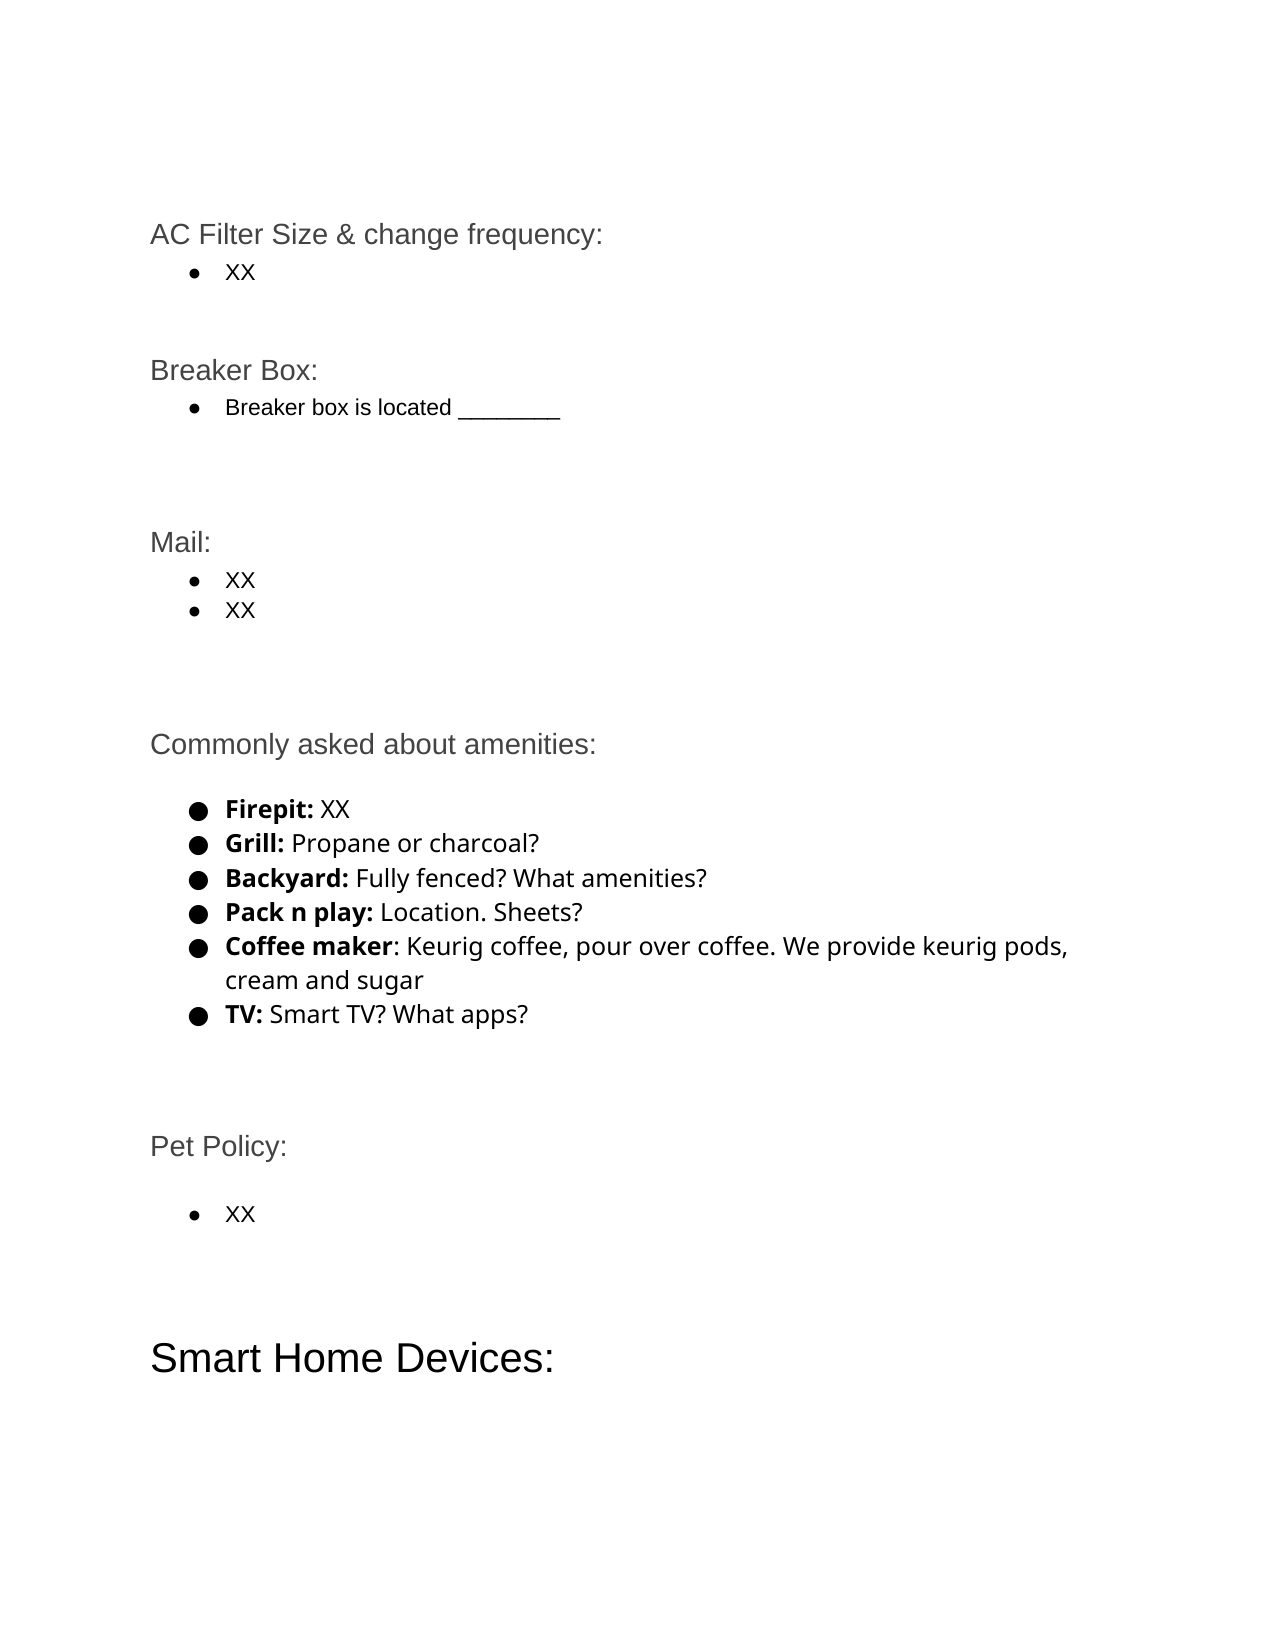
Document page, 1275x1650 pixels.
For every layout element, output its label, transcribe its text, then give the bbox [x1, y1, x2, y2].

list TV: Smart TV? What apps? [187, 996, 1125, 1031]
list Firepit: XX [187, 792, 1125, 826]
list XX [187, 567, 1125, 593]
subtitle Commonly asked about amenities: [150, 727, 1125, 761]
subtitle Mail: [150, 525, 1125, 558]
list Grill: Propane or charcoal? [187, 826, 1125, 860]
subtitle Pet Policy: [150, 1129, 1125, 1163]
list XX [187, 597, 1125, 623]
list Coffee maker: Keurig coffee, pour over coffee. We provide keurig pods, cream and sugar [187, 928, 1125, 996]
list Pack n play: Location. Sheets? [187, 894, 1125, 928]
list Backyard: Fully fenced? What amenities? [187, 860, 1125, 894]
list Breaker box is located ________ [187, 394, 1125, 421]
subtitle Breaker Box: [150, 352, 1125, 386]
list XX [187, 1201, 1125, 1228]
list XX [187, 259, 1125, 285]
subtitle Smart Home Devices: [150, 1333, 1125, 1381]
subtitle AC Filter Size & change frequency: [150, 217, 1125, 250]
